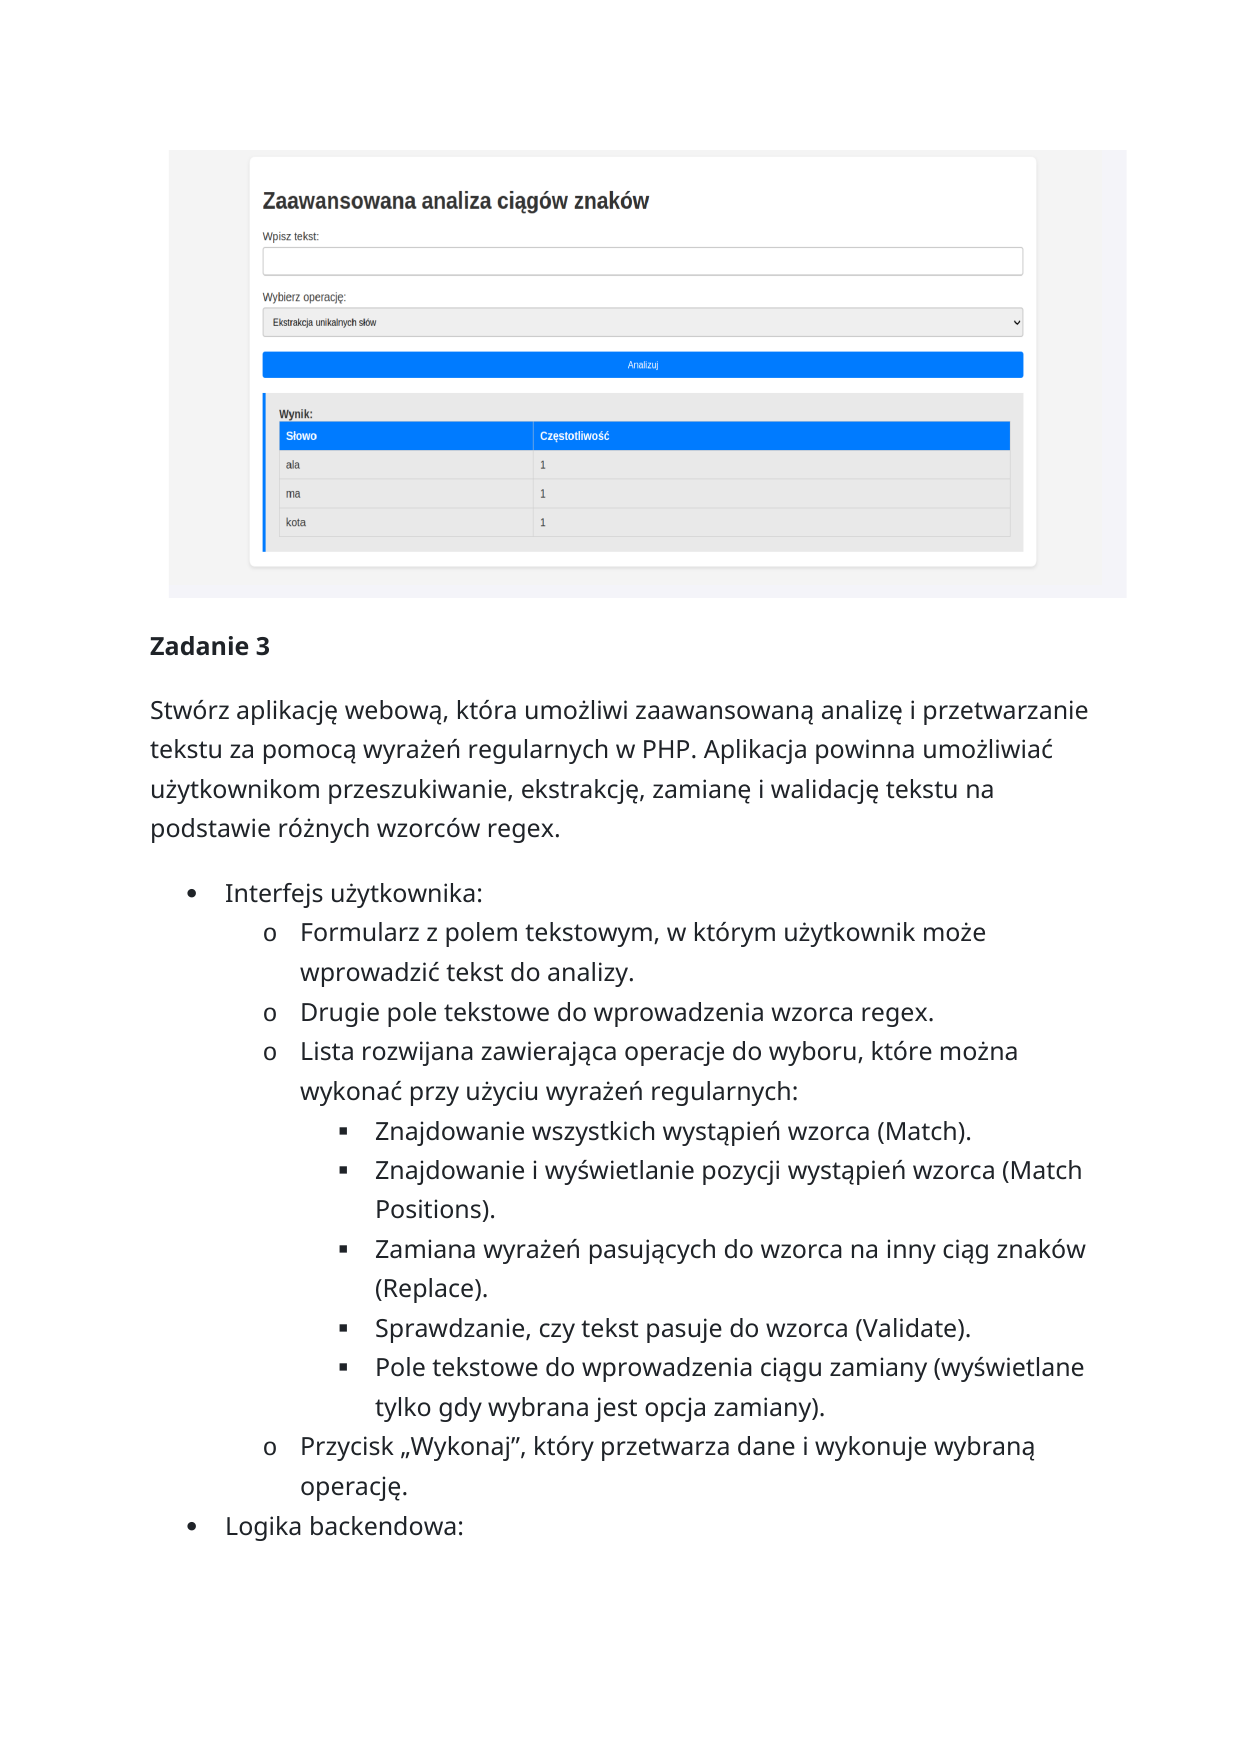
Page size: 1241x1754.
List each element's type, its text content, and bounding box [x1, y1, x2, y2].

list Znajdowanie i wyświetlanie pozycji wystąpień wzorca (Match Positions). [337, 1153, 1090, 1226]
list Przycisk „Wykonaj”, który przetwarza dane i wykonuje wybraną operację. [262, 1429, 1090, 1503]
list Sprawdzanie, czy tekst pasuje do wzorca (Validate). [337, 1311, 1090, 1344]
list Interfejs użytkownika: [187, 876, 1090, 910]
list Logika backendowa: [187, 1508, 1090, 1542]
list Formularz z polem tekstowym, w którym użytkownik może wprowadzić tekst do analizy. [262, 915, 1090, 989]
list Drugie pole tekstowe do wprowadzenia wzorca regex. [262, 994, 1090, 1028]
list Lista rozwijana zawierająca operacje do wyboru, które można wykonać przy użyciu wyrażeń regularnych: [262, 1034, 1090, 1108]
text Stwórz aplikację webową, która umożliwi zaawansowaną analizę i przetwarzanie tekstu za pomocą wyrażeń regularnych w PHP. Aplikacja powinna umożliwiać użytkownikom przeszukiwanie, ekstrakcję, zamianę i walidację tekstu na podstawie różnych wzorców regex. [150, 693, 1090, 845]
list Zamiana wyrażeń pasujących do wzorca na inny ciąg znaków (Replace). [337, 1232, 1090, 1305]
list Znajdowanie wszystkich wystąpień wzorca (Match). [337, 1113, 1090, 1147]
text Zadanie 3 [150, 628, 1090, 662]
list Pole tekstowe do wprowadzenia ciągu zamiany (wyświetlane tylko gdy wybrana jest opcja zamiany). [337, 1350, 1090, 1423]
